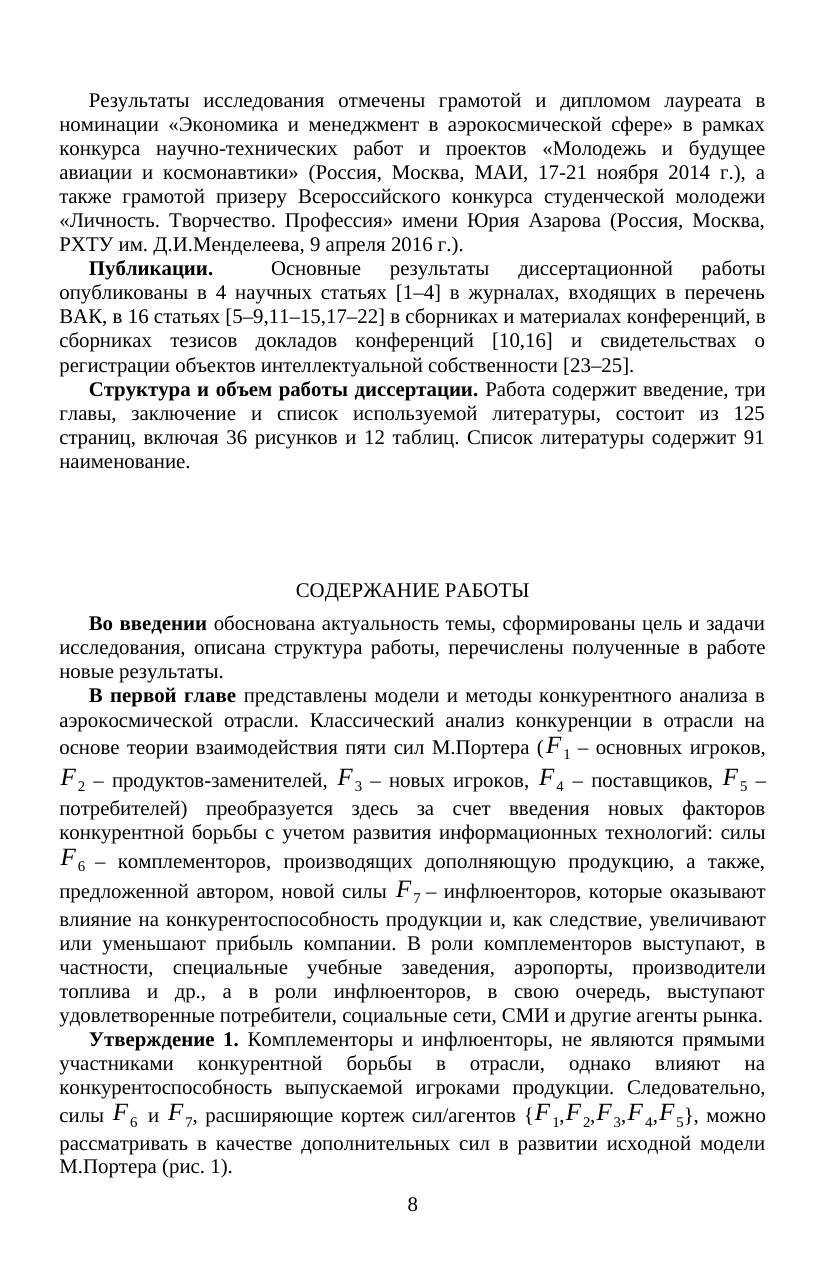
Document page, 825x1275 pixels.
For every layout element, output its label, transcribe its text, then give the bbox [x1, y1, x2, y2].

text Публикации. Основные результаты диссертационной работы опубликованы в 4 научных статьях [1–4] в журналах, входящих в перечень ВАК, в 16 статьях [5–9,11–15,17–22] в сборниках и материалах конференций, в сборниках тезисов докладов конференций [10,16] и свидетельствах о регистрации объектов интеллектуальной собственности [23–25]. [59, 256, 766, 377]
text В первой главе представлены модели и методы конкурентного анализа в аэрокосмической отрасли. Классический анализ конкуренции в отрасли на основе теории взаимодействия пяти сил М.Портера ( – основных игроков, – продуктов-заменителей, – новых игроков, – поставщиков, – потребителей) преобразуется здесь за счет введения новых факторов конкурентной борьбы с учетом развития информационных технологий: силы – комплементоров, производящих дополняющую продукцию, а также, предложенной автором, новой силы – инфлюенторов, которые оказывают влияние на конкурентоспособность продукции и, как следствие, увеличивают или уменьшают прибыль компании. В роли комплементоров выступают, в частности, специальные учебные заведения, аэропорты, производители топлива и др., а в роли инфлюенторов, в свою очередь, выступают удовлетворенные потребители, социальные сети, СМИ и другие агенты рынка. [59, 683, 766, 1027]
text Результаты исследования отмечены грамотой и дипломом лауреата в номинации «Экономика и менеджмент в аэрокосмической сфере» в рамках конкурса научно-технических работ и проектов «Молодежь и будущее авиации и космонавтики» (Россия, Москва, МАИ, 17-21 ноября .), а также грамотой призеру Всероссийского конкурса студенческой молодежи «Личность. Творчество. Профессия» имени Юрия Азарова (Россия, Москва, РХТУ им. Д.И.Менделеева, 9 апреля .). [59, 88, 766, 256]
text Во введении обоснована актуальность темы, сформированы цель и задачи исследования, описана структура работы, перечислены полученные в работе новые результаты. [59, 611, 766, 683]
title Содержание работы [59, 578, 766, 602]
text Структура и объем работы диссертации. Работа содержит введение, три главы, заключение и список используемой литературы, состоит из 125 страниц, включая 36 рисунков и 12 таблиц. Список литературы содержит 91 наименование. [59, 377, 766, 473]
text Утверждение 1. Комплементоры и инфлюенторы, не являются прямыми участниками конкурентной борьбы в отрасли, однако влияют на конкурентоспособность выпускаемой игроками продукции. Следовательно, силы и , расширяющие кортеж сил/агентов {,,,,}, можно рассматривать в качестве дополнительных сил в развитии исходной модели М.Портера (рис. 1). [59, 1027, 766, 1178]
